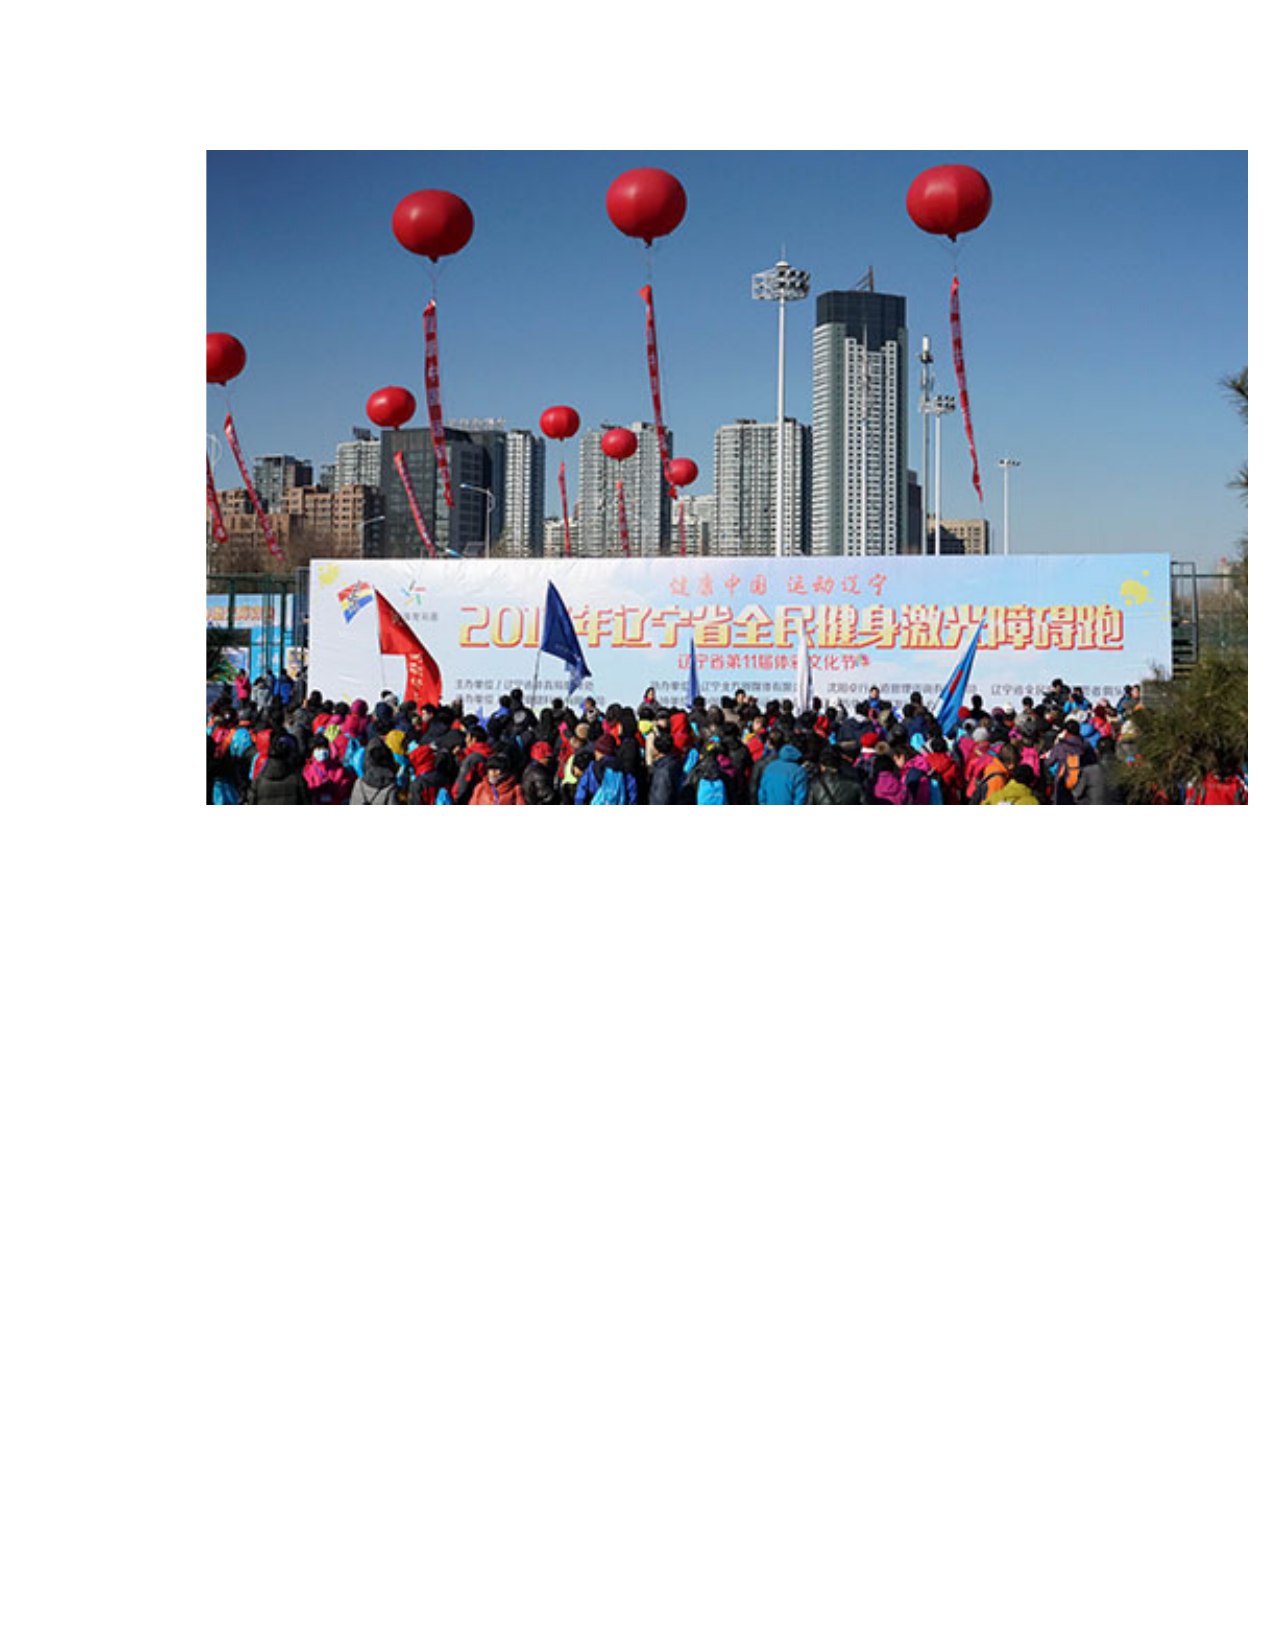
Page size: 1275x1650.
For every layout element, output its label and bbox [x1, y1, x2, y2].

picture [206, 150, 1248, 805]
